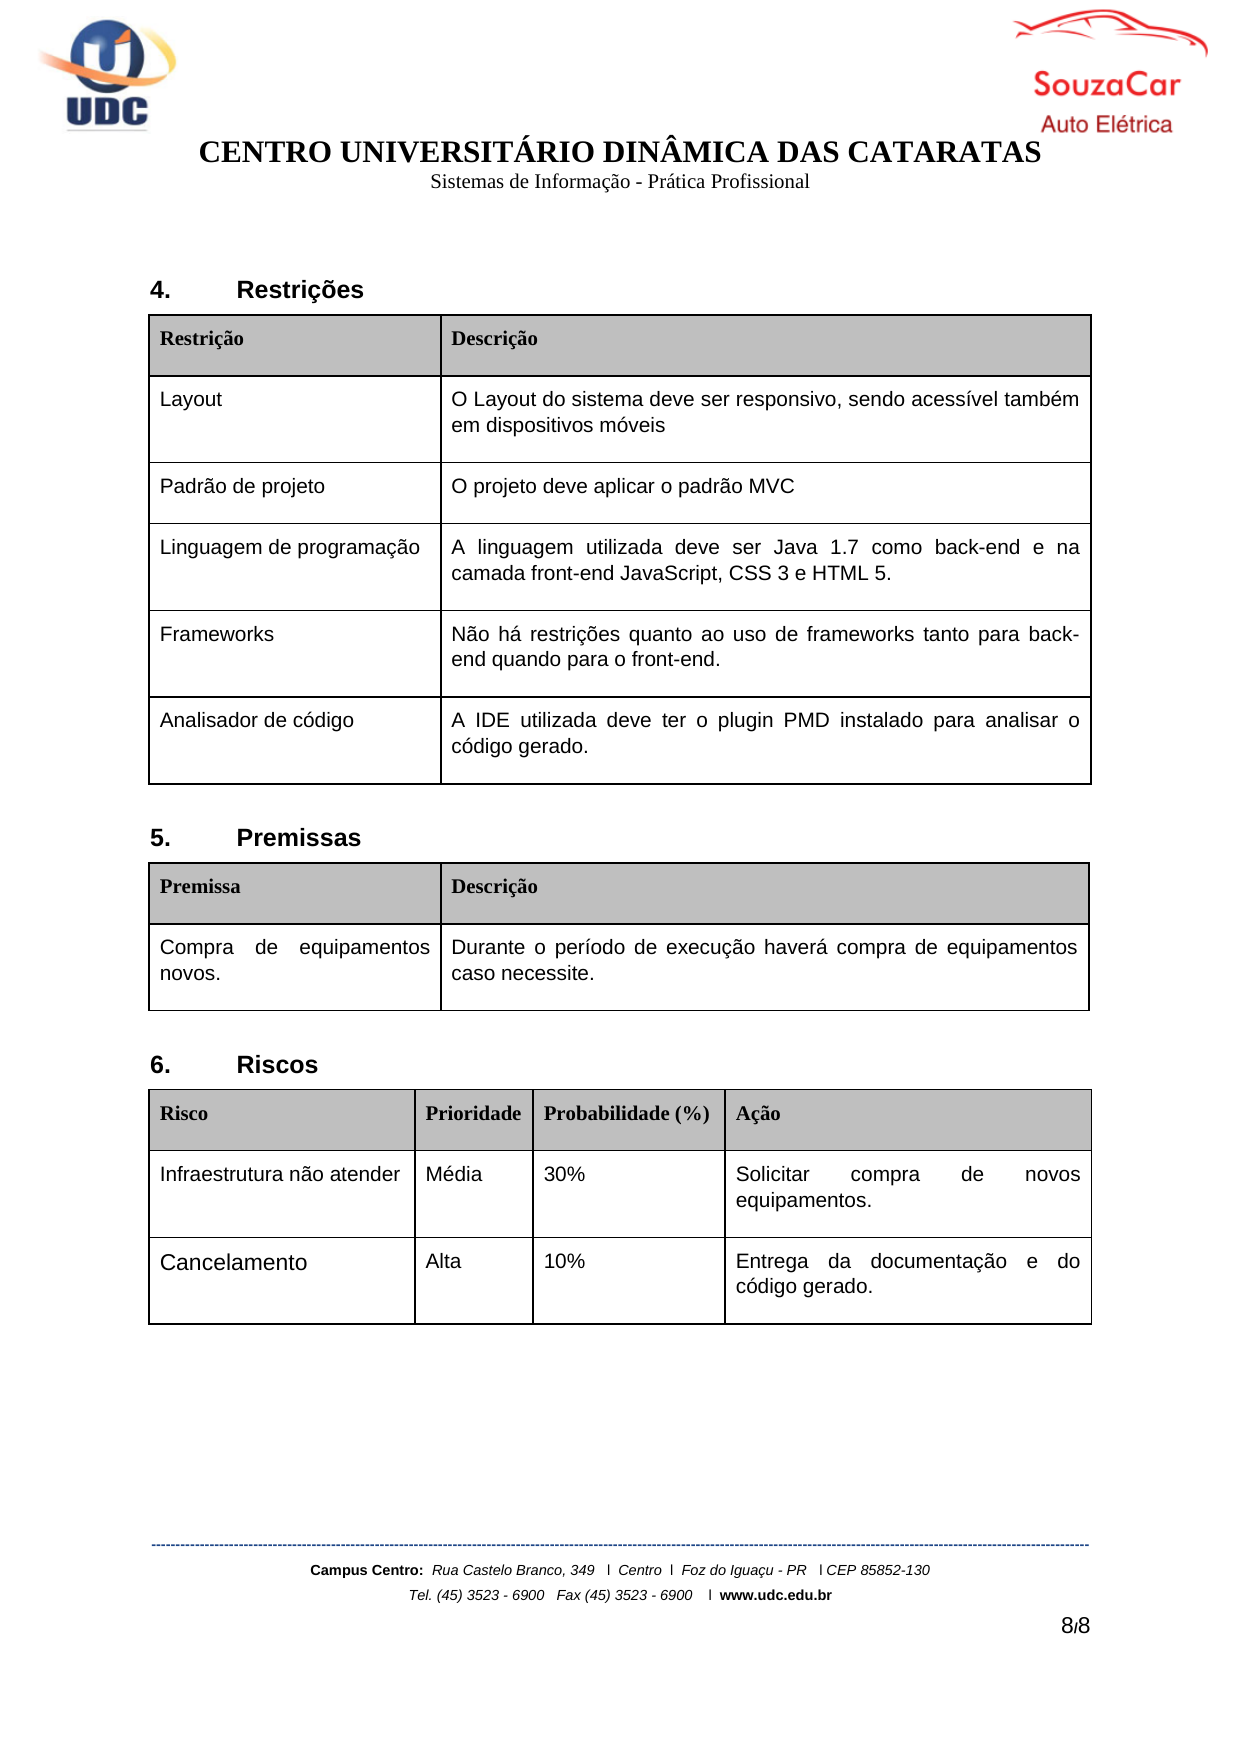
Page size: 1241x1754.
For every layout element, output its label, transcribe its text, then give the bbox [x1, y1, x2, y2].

table_cell Entrega da documentação e do código gerado. [726, 1238, 1091, 1323]
table_cell 30% [534, 1151, 724, 1237]
table_cell Linguagem de programação [150, 524, 440, 609]
picture [1007, 6, 1216, 136]
table_header Risco [150, 1090, 414, 1150]
picture [32, 15, 179, 134]
table_cell Durante o período de execução haverá compra de equipamentos caso necessite. [442, 925, 1088, 1010]
subtitle 4. Restrições [312, 287, 1090, 301]
table_cell A linguagem utilizada deve ser Java 1.7 como back-end e na camada front-end JavaScript, CSS 3 e HTML 5. [442, 524, 1090, 609]
table_cell Padrão de projeto [150, 463, 440, 523]
table_cell Alta [416, 1238, 532, 1323]
table_cell Analisador de código [150, 698, 440, 783]
subtitle 5. Premissas [150, 834, 1090, 849]
table_cell Média [416, 1151, 532, 1237]
table_cell Frameworks [150, 611, 440, 696]
table_cell A IDE utilizada deve ter o plugin PMD instalado para analisar o código gerado. [442, 698, 1090, 783]
table_header Prioridade [416, 1090, 532, 1150]
subtitle 6. Riscos [150, 1061, 1090, 1076]
subtitle 4. Restrições [150, 287, 314, 301]
table_header Descrição [442, 316, 1090, 375]
table_cell O Layout do sistema deve ser responsivo, sendo acessível também em dispositivos móveis [442, 377, 1090, 462]
table_header Probabilidade (%) [534, 1090, 724, 1150]
table_cell Cancelamento [150, 1238, 414, 1323]
table_cell Compra de equipamentos novos. [150, 925, 440, 1010]
table_cell Layout [150, 377, 440, 462]
table_header Restrição [150, 316, 440, 375]
table_cell O projeto deve aplicar o padrão MVC [442, 463, 1090, 523]
table_cell Solicitar compra de novos equipamentos. [726, 1151, 1091, 1237]
table_cell Não há restrições quanto ao uso de frameworks tanto para back-end quando para o front-end. [442, 611, 1090, 696]
table_cell 10% [534, 1238, 724, 1323]
table_header Descrição [442, 864, 1088, 923]
table_header Premissa [150, 864, 440, 923]
table_header Ação [726, 1090, 1091, 1150]
table_cell Infraestrutura não atender [150, 1151, 414, 1237]
